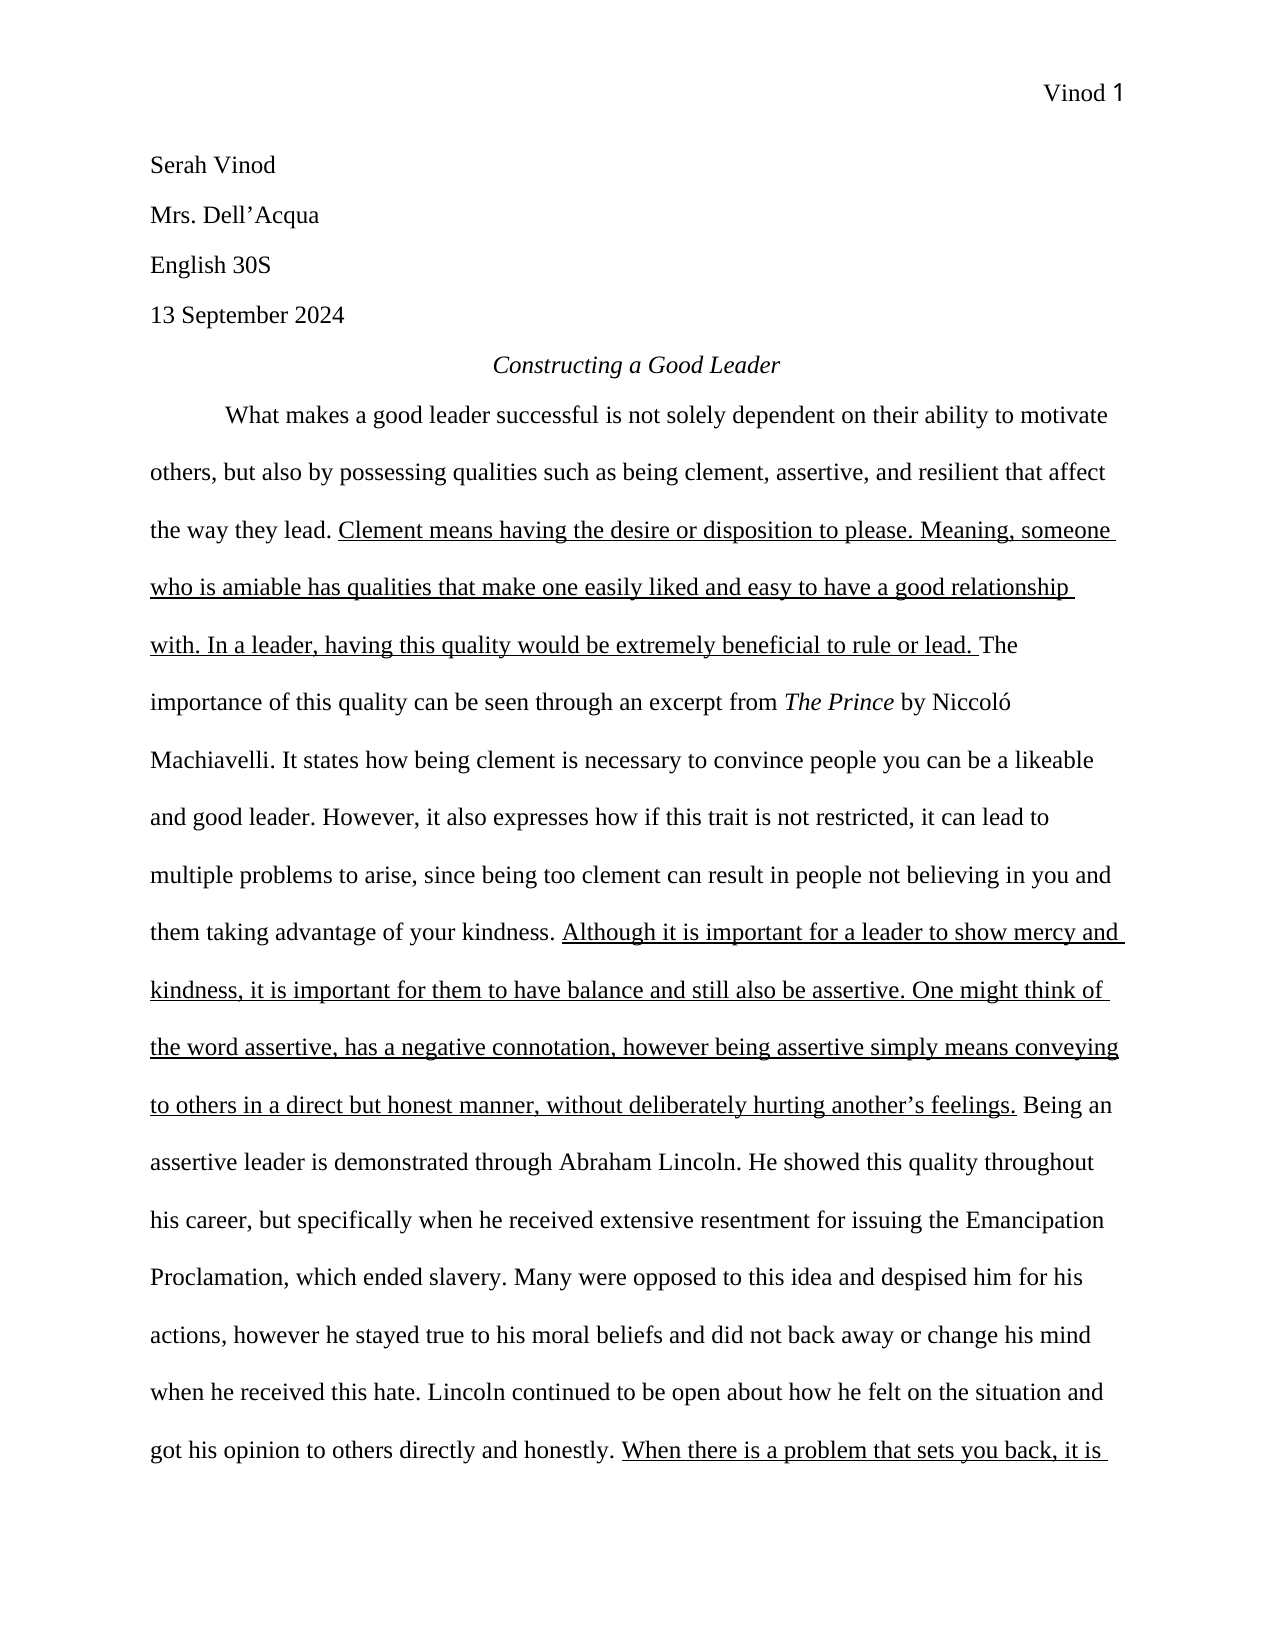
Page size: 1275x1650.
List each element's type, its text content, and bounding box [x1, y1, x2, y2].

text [150, 400, 1125, 1464]
text 13 September 2024 [150, 300, 1125, 329]
text Constructing a Good Leader [150, 350, 1125, 379]
text Mrs. Dell’Acqua [150, 200, 1125, 229]
text English 30S [150, 250, 1125, 279]
text Serah Vinod [150, 150, 1125, 179]
